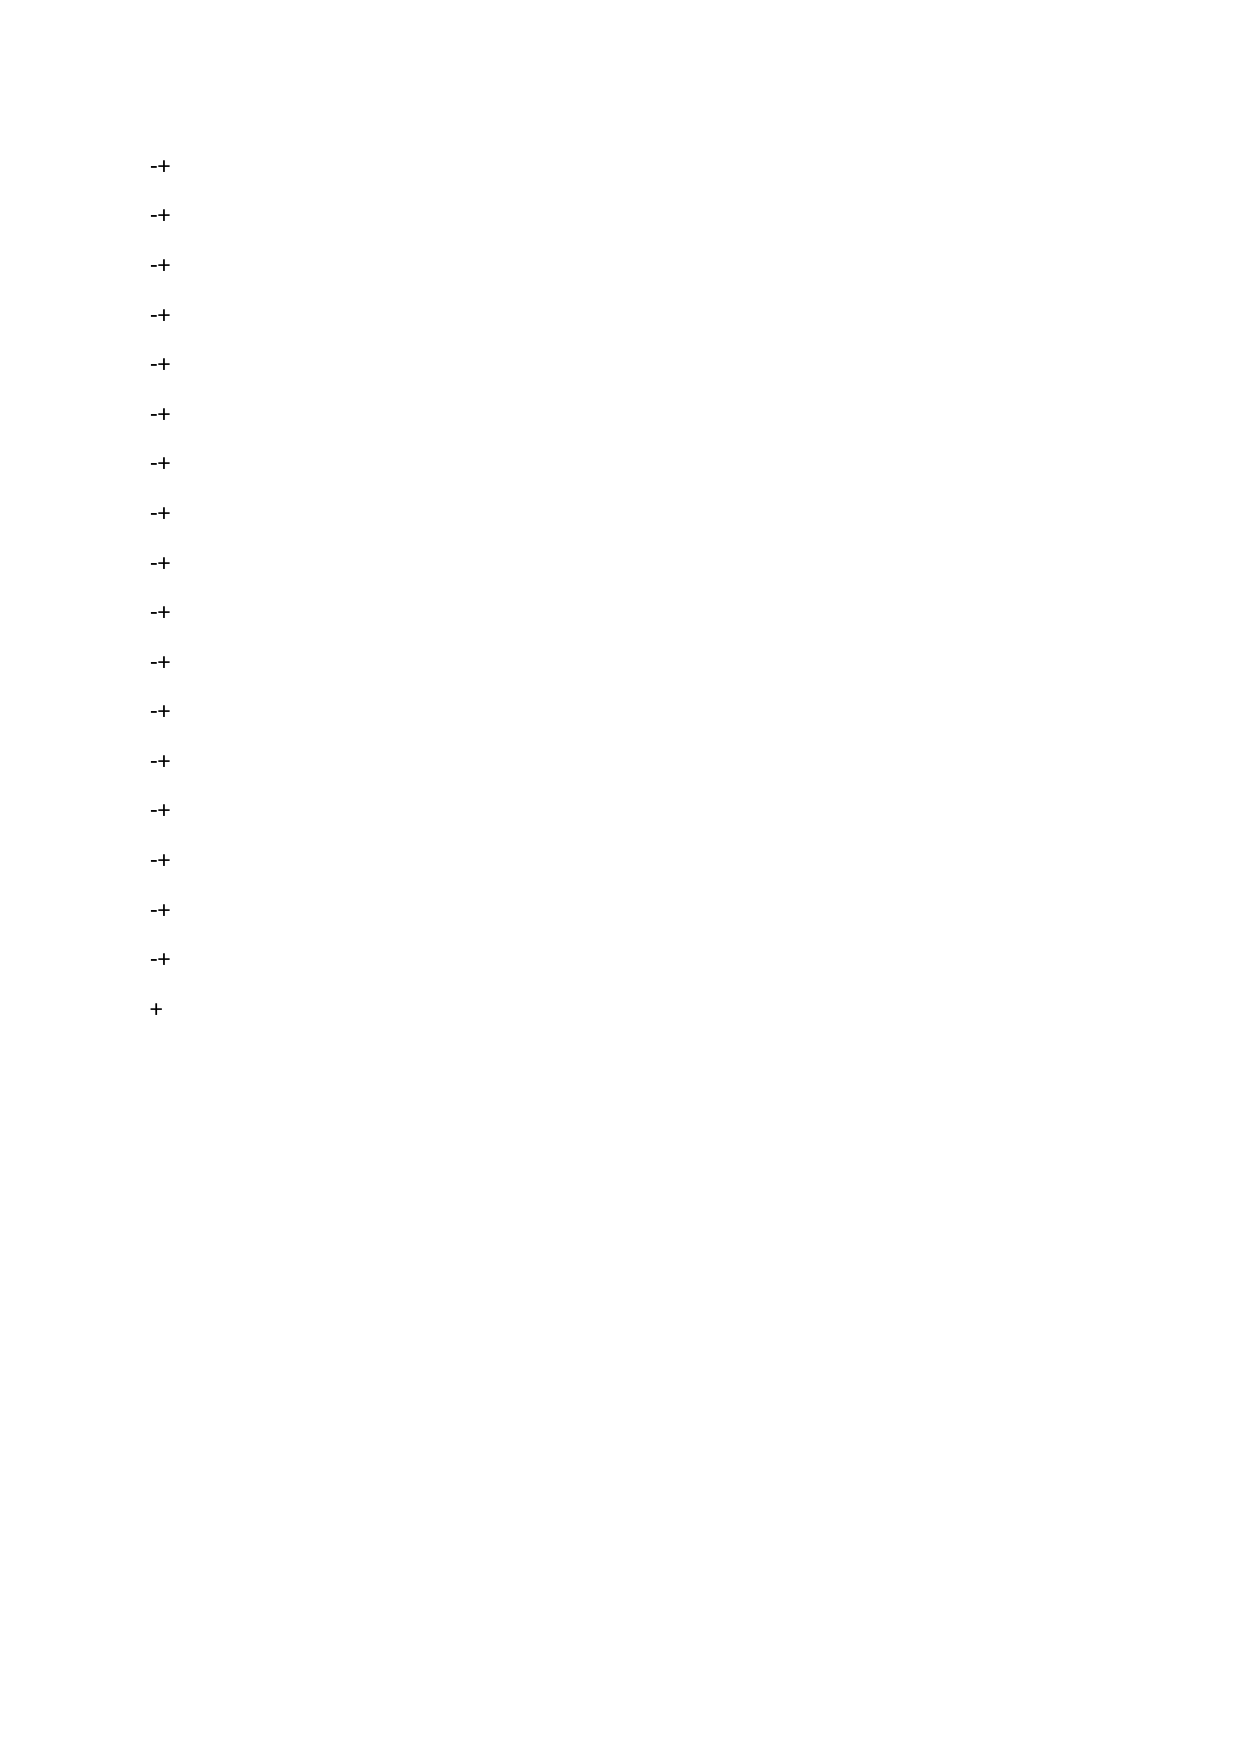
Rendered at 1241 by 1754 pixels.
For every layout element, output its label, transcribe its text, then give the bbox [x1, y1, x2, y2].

text -+ [150, 844, 1090, 875]
text -+ [150, 894, 1090, 924]
text -+ [150, 745, 1090, 776]
text -+ [150, 547, 1090, 577]
text -+ [150, 596, 1090, 627]
text -+ [150, 447, 1090, 478]
text -+ [150, 348, 1090, 379]
text -+ [150, 794, 1090, 825]
text -+ [150, 199, 1090, 230]
text -+ [150, 646, 1090, 676]
text -+ [150, 299, 1090, 329]
text -+ [150, 497, 1090, 528]
text -+ [150, 150, 1090, 181]
text + [150, 993, 1090, 1023]
text -+ [150, 943, 1090, 974]
text -+ [150, 398, 1090, 428]
text -+ [150, 249, 1090, 280]
text -+ [150, 695, 1090, 726]
